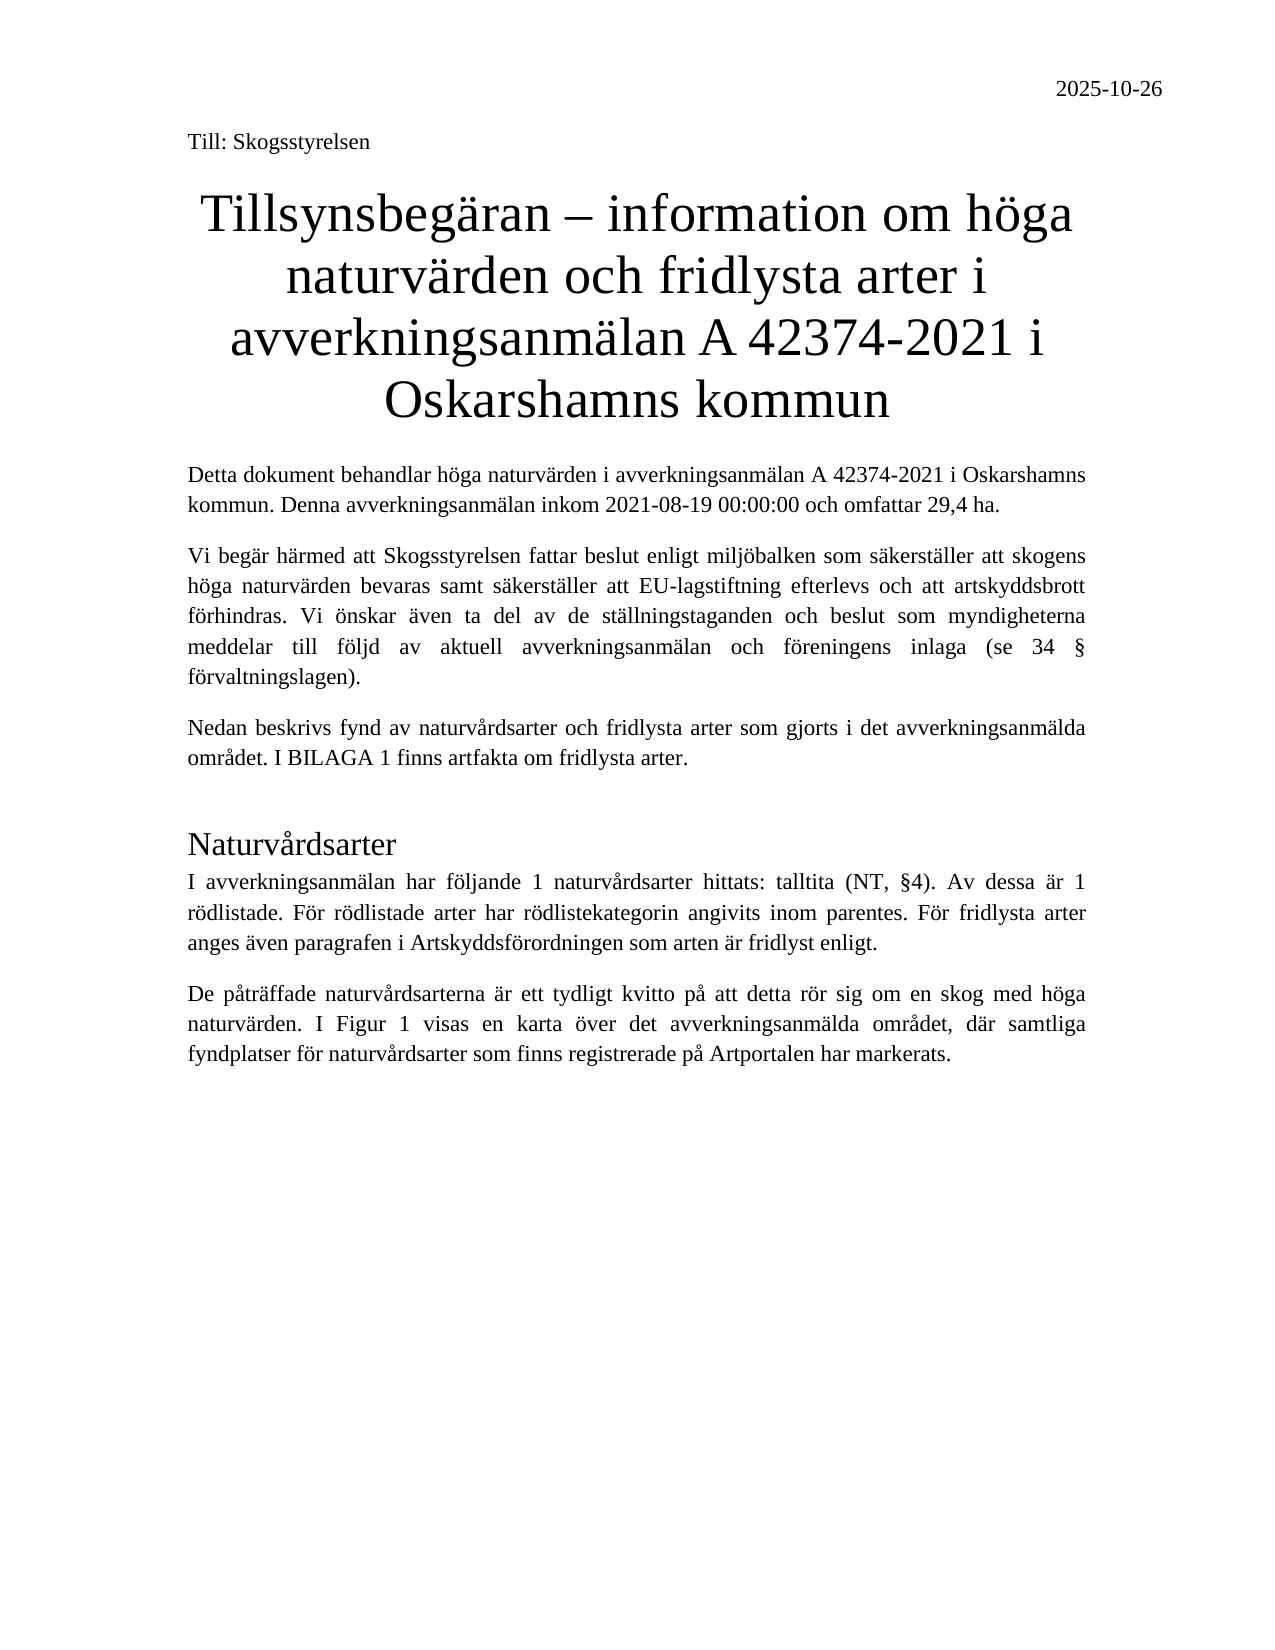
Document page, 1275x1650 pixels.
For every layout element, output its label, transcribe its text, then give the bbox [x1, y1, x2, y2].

text De påträffade naturvårdsarterna är ett tydligt kvitto på att detta rör sig om en skog med höga naturvärden. I Figur 1 visas en karta över det avverkningsanmälda området, där samtliga fyndplatser för naturvårdsarter som finns registrerade på Artportalen har markerats. [187, 980, 1087, 1067]
title Tillsynsbegäran – information om höga naturvärden och fridlysta arter i avverkningsanmälan A 42374-2021 i Oskarshamns kommun [187, 180, 1087, 429]
text I avverkningsanmälan har följande 1 naturvårdsarter hittats: talltita (NT, §4). Av dessa är 1 rödlistade. För rödlistade arter har rödlistekategorin angivits inom parentes. För fridlysta arter anges även paragrafen i Artskyddsförordningen som arten är fridlyst enligt. [187, 868, 1087, 955]
text Detta dokument behandlar höga naturvärden i avverkningsanmälan A 42374-2021 i Oskarshamns kommun. Denna avverkningsanmälan inkom 2021-08-19 00:00:00 och omfattar 29,4 ha. [187, 461, 1087, 517]
text Vi begär härmed att Skogsstyrelsen fattar beslut enligt miljöbalken som säkerställer att skogens höga naturvärden bevaras samt säkerställer att EU-lagstiftning efterlevs och att artskyddsbrott förhindras. Vi önskar även ta del av de ställningstaganden och beslut som myndigheterna meddelar till följd av aktuell avverkningsanmälan och föreningens inlaga (se 34 § förvaltningslagen). [187, 542, 1087, 689]
text Nedan beskrivs fynd av naturvårdsarter och fridlysta arter som gjorts i det avverkningsanmälda området. I BILAGA 1 finns artfakta om fridlysta arter. [187, 714, 1087, 771]
subtitle Naturvårdsarter [187, 824, 1087, 863]
